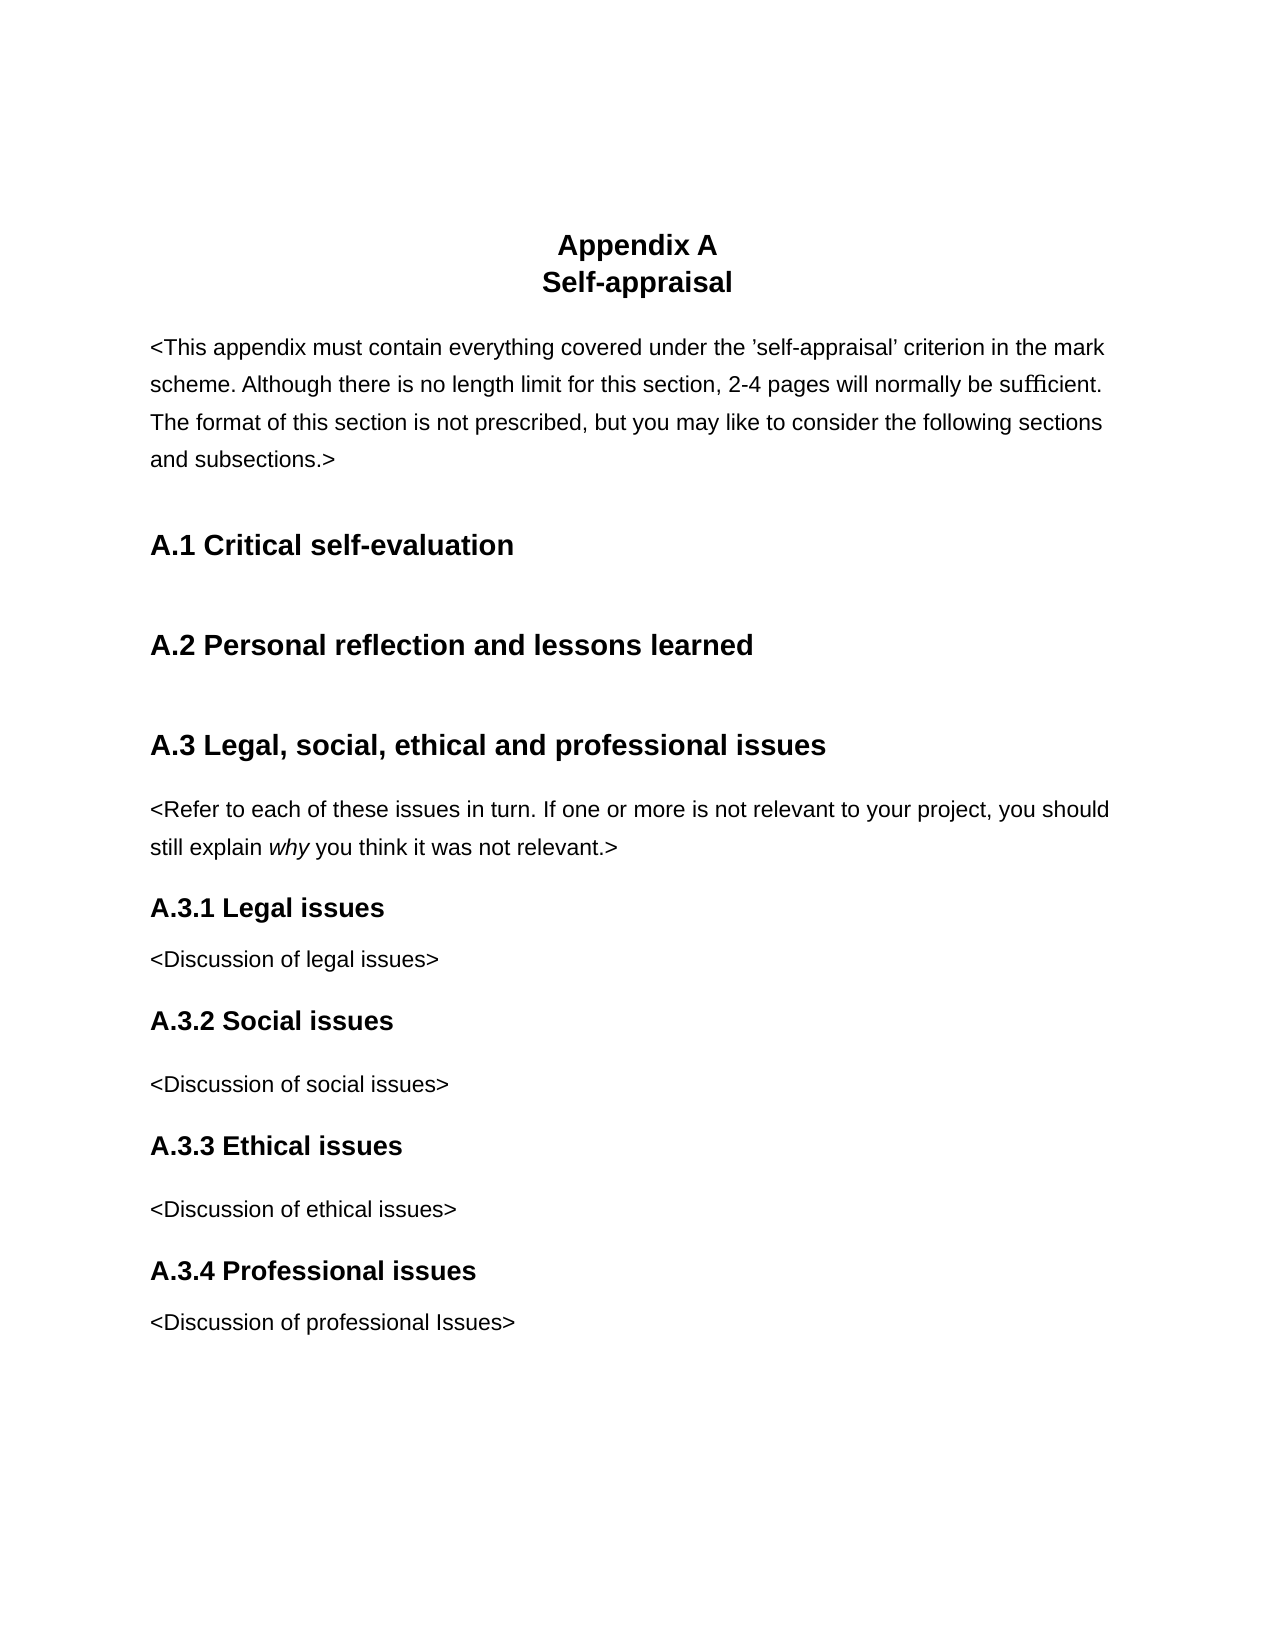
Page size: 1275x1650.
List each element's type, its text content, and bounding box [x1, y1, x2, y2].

text <Discussion of professional Issues> [150, 1300, 1125, 1337]
text A.3 Legal, social, ethical and professional issues [150, 725, 1125, 762]
text <Refer to each of these issues in turn. If one or more is not relevant to your project, you should still explain why you think it was not relevant.> [150, 787, 1125, 862]
text Appendix A Self-appraisal [150, 225, 1125, 300]
text A.3.2 Social issues [150, 1000, 1125, 1037]
text A.3.4 Professional issues [150, 1250, 1125, 1287]
text <Discussion of social issues> [150, 1062, 1125, 1100]
text <Discussion of legal issues> [150, 937, 1125, 975]
text <This appendix must contain everything covered under the ’self-appraisal’ criterion in the mark scheme. Although there is no length limit for this section, 2-4 pages will normally be suﬃcient. The format of this section is not prescribed, but you may like to consider the following sections and subsections.> [150, 325, 1125, 475]
text A.3.1 Legal issues [150, 887, 1125, 925]
text A.2 Personal reﬂection and lessons learned [150, 625, 1125, 662]
text <Discussion of ethical issues> [150, 1187, 1125, 1225]
text A.3.3 Ethical issues [150, 1125, 1125, 1162]
text A.1 Critical self-evaluation [150, 525, 1125, 562]
